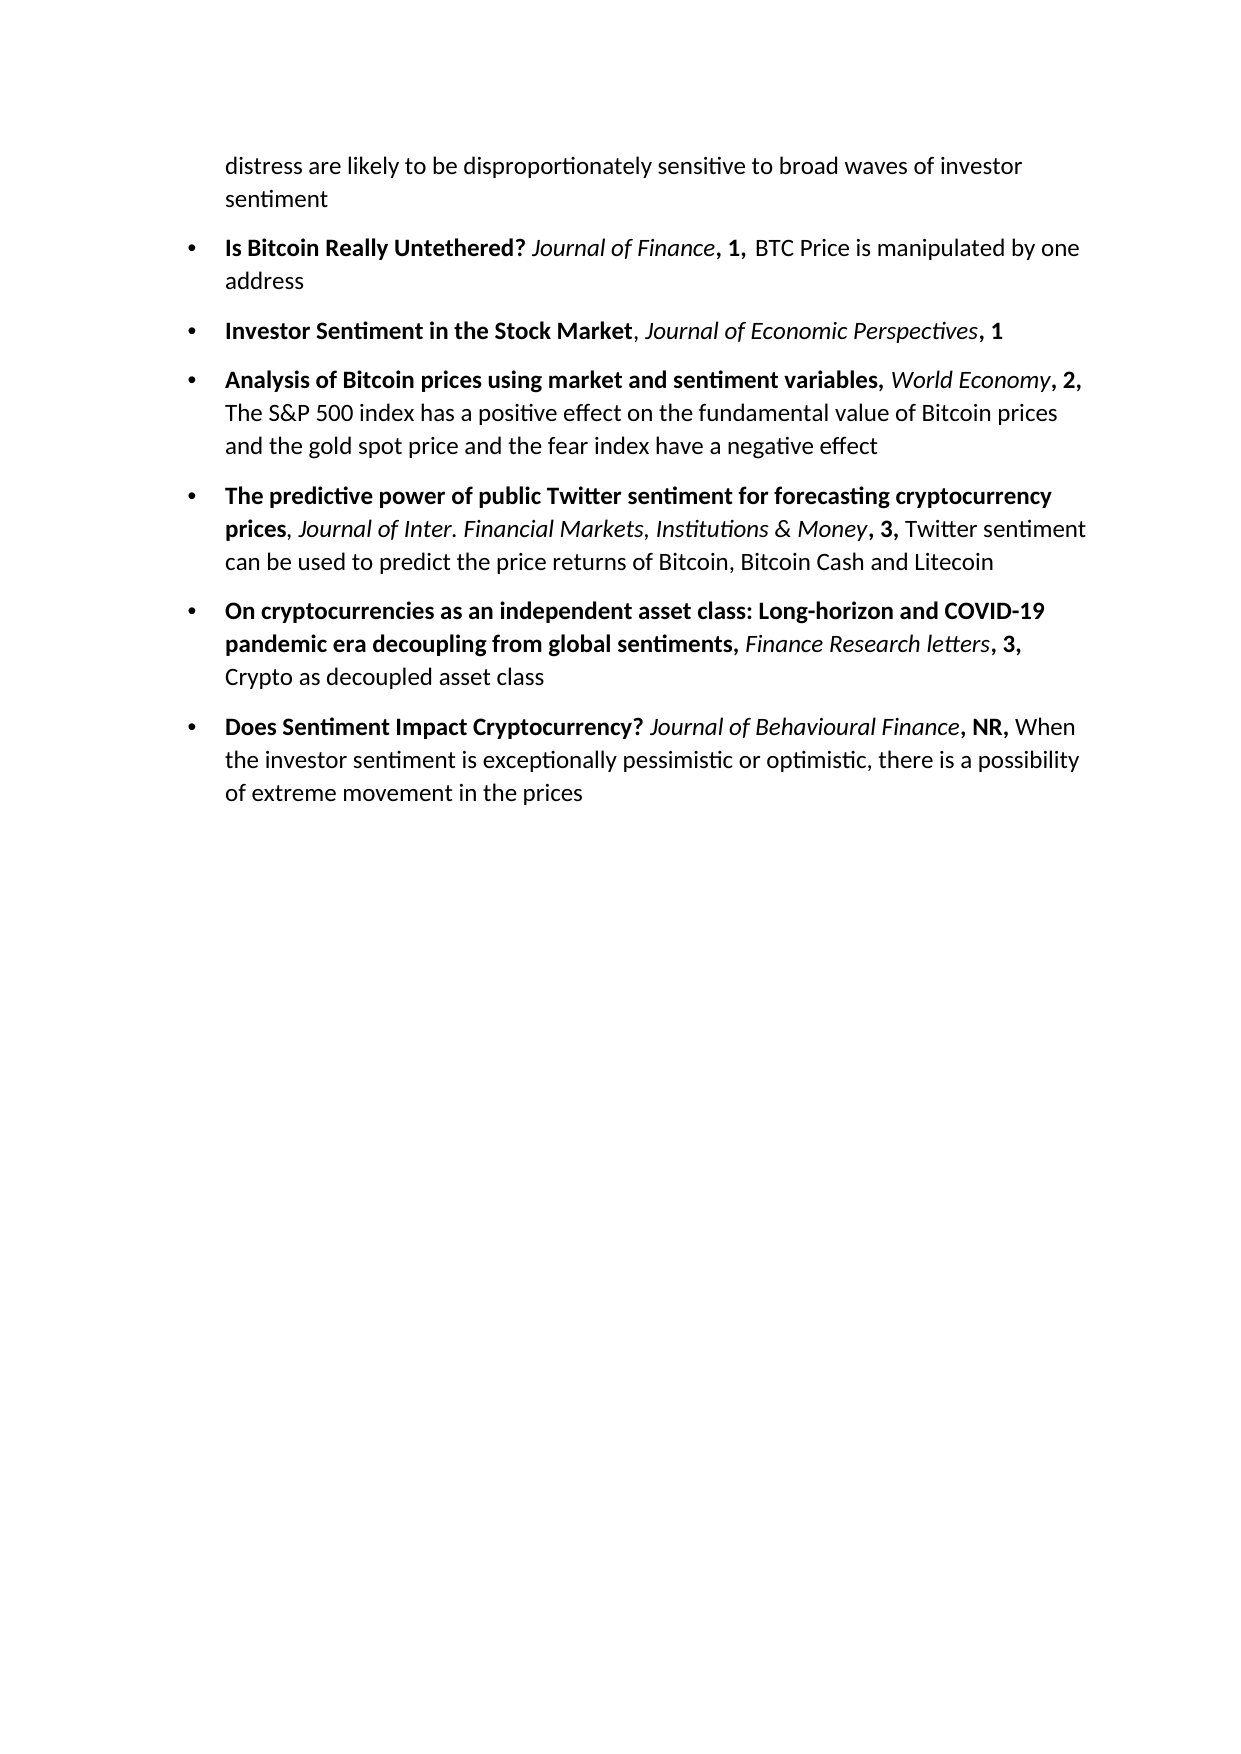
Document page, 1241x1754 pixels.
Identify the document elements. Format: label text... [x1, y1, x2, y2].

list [187, 150, 1090, 213]
list The predictive power of public Twitter sentiment for forecasting cryptocurrency prices, Journal of Inter. Financial Markets, Institutions & Money, 3, Twitter sentiment can be used to predict the price returns of Bitcoin, Bitcoin Cash and Litecoin [187, 480, 1090, 576]
list Investor Sentiment in the Stock Market, Journal of Economic Perspectives, 1 [187, 315, 1090, 346]
list On cryptocurrencies as an independent asset class: Long-horizon and COVID-19 pandemic era decoupling from global sentiments, Finance Research letters, 3, Crypto as decoupled asset class [187, 595, 1090, 692]
list Analysis of Bitcoin prices using market and sentiment variables, World Economy, 2, The S&P 500 index has a positive effect on the fundamental value of Bitcoin prices and the gold spot price and the fear index have a negative effect [187, 364, 1090, 461]
list Does Sentiment Impact Cryptocurrency? Journal of Behavioural Finance, NR, When the investor sentiment is exceptionally pessimistic or optimistic, there is a possibility of extreme movement in the prices [187, 711, 1090, 807]
list Is Bitcoin Really Untethered? Journal of Finance, 1, BTC Price is manipulated by one address [187, 232, 1090, 296]
